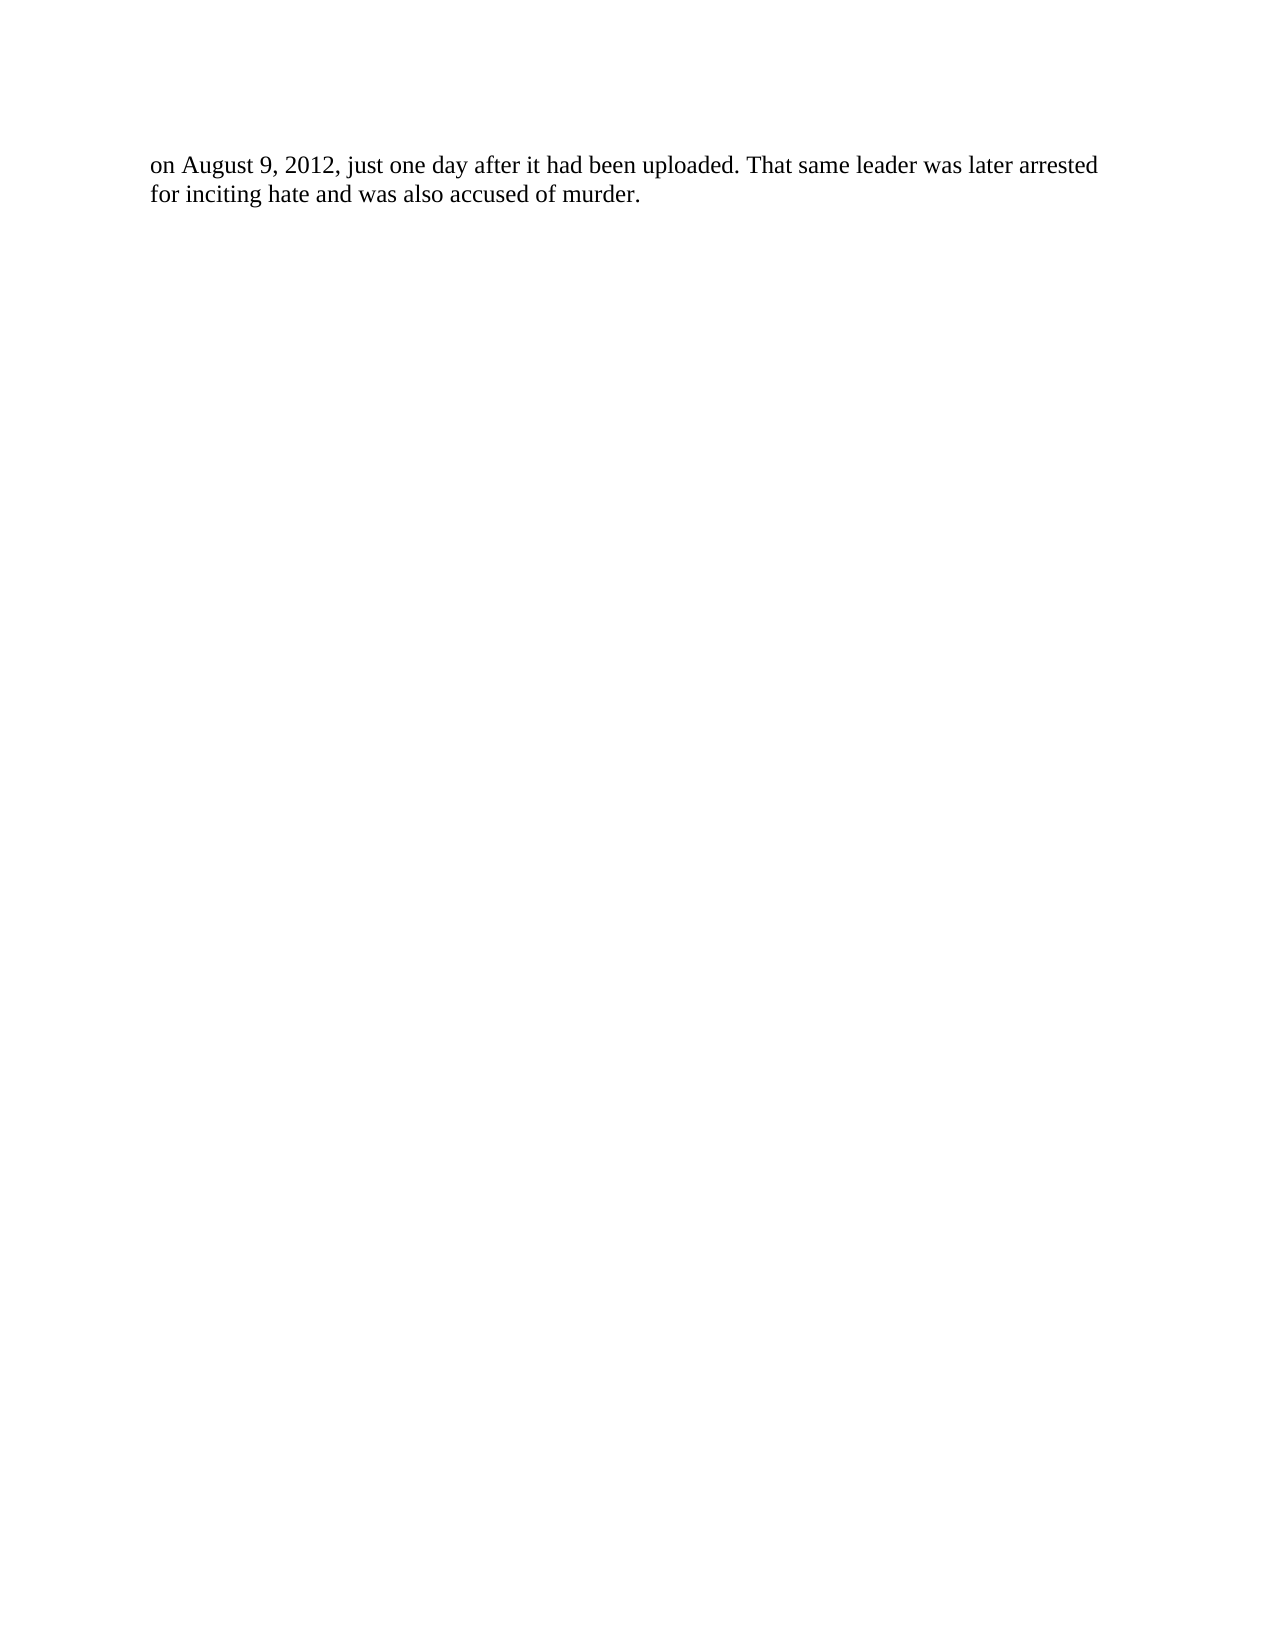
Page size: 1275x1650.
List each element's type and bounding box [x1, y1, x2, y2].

text [150, 150, 1125, 207]
